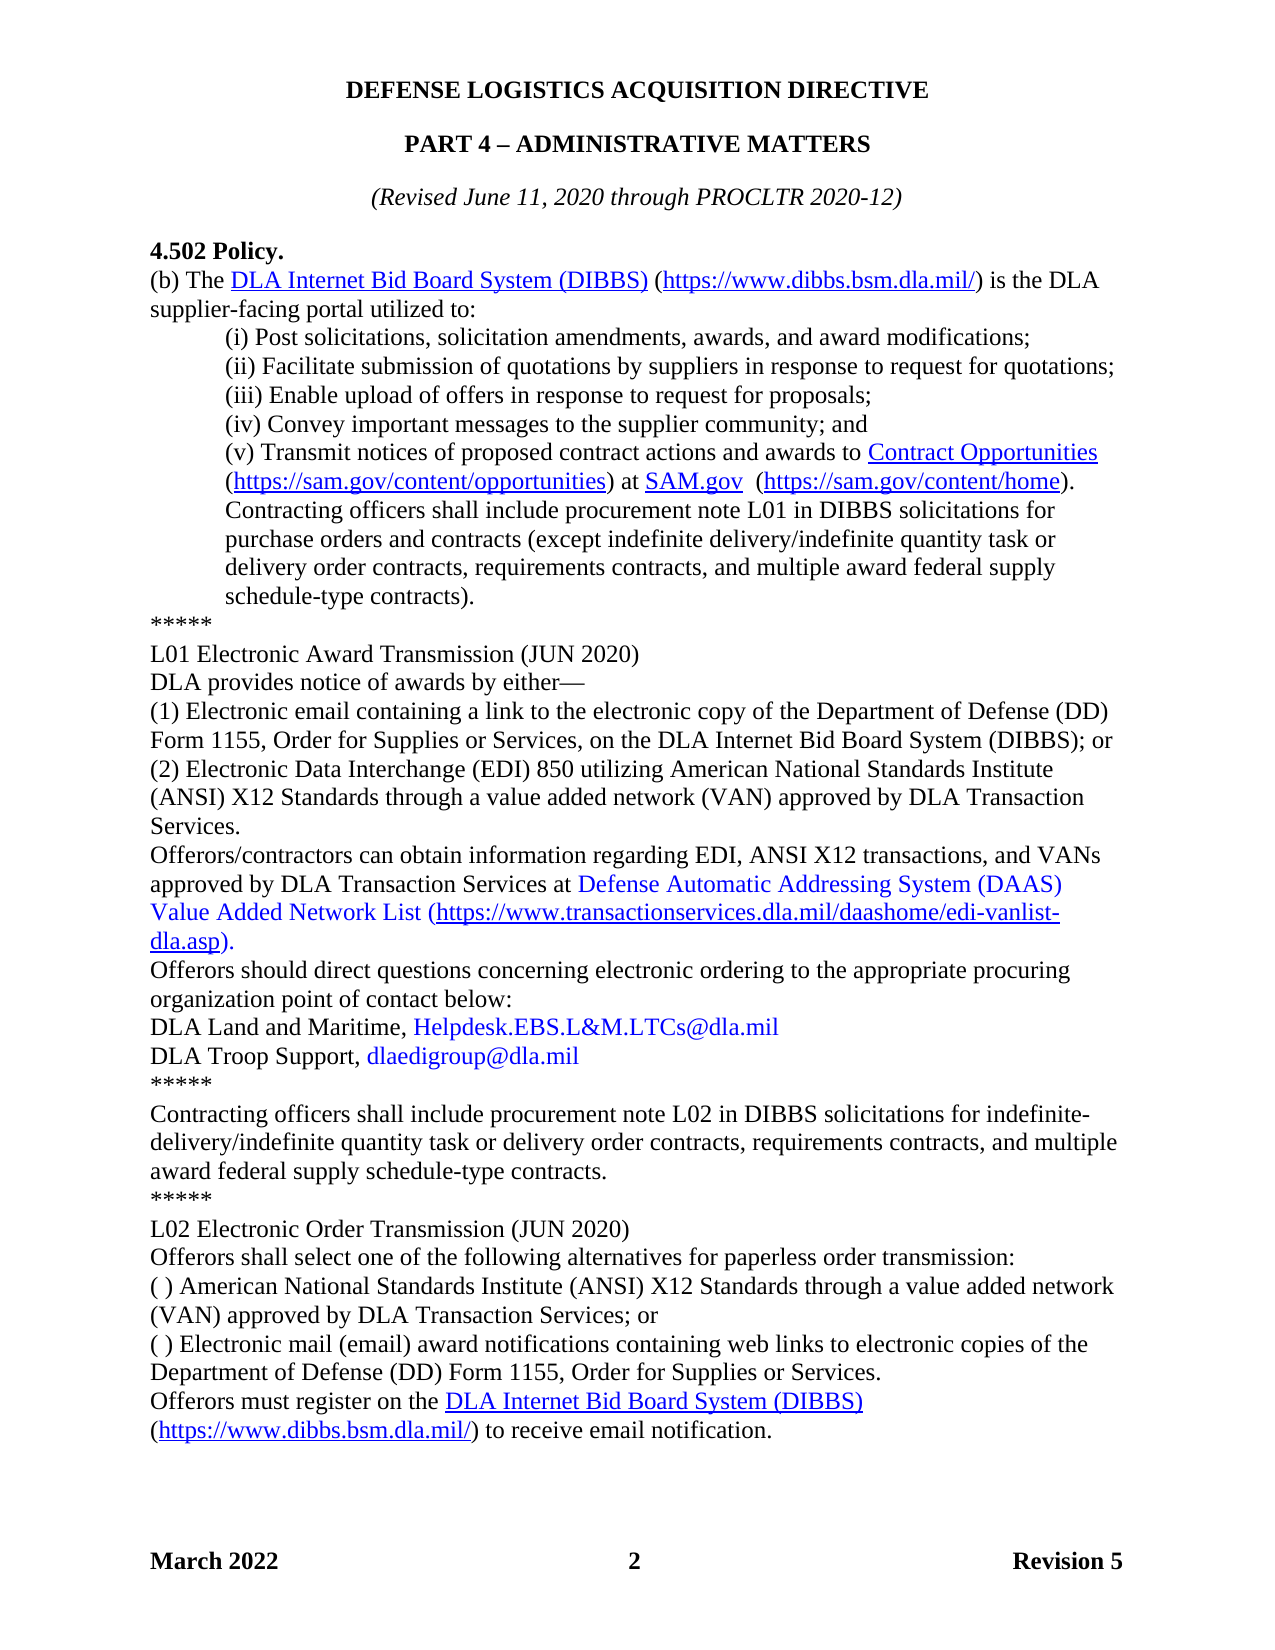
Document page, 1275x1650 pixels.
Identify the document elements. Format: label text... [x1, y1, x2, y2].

text Offerors must register on the DLA Internet Bid Board System (DIBBS) (https://www.dibbs.bsm.dla.mil/) to receive email notification. [150, 1386, 1125, 1444]
list (ii) Facilitate submission of quotations by suppliers in response to request for quotations; [225, 351, 1125, 380]
text Offerors shall select one of the following alternatives for paperless order transmission: [150, 1242, 1125, 1271]
text L02 Electronic Order Transmission (JUN 2020) [150, 1214, 1125, 1242]
list (iv) Convey important messages to the supplier community; and [225, 409, 1125, 437]
list (b) The DLA Internet Bid Board System (DIBBS) (https://www.dibbs.bsm.dla.mil/) is the DLA supplier-facing portal utilized to: [150, 265, 1125, 322]
list (v) Transmit notices of proposed contract actions and awards to Contract Opportunities (https://sam.gov/content/opportunities) at SAM.gov (https://sam.gov/content/home). Contracting officers shall include procurement note L01 in DIBBS solicitations for purchase orders and contracts (except indefinite delivery/indefinite quantity task or delivery order contracts, requirements contracts, and multiple award federal supply schedule-type contracts). [225, 437, 1125, 610]
text ( ) American National Standards Institute (ANSI) X12 Standards through a value added network (VAN) approved by DLA Transaction Services; or [150, 1271, 1125, 1329]
text (Revised June 11, 2020 through PROCLTR 2020-12) [150, 182, 1125, 211]
text ( ) Electronic mail (email) award notifications containing web links to electronic copies of the Department of Defense (DD) Form 1155, Order for Supplies or Services. [150, 1329, 1125, 1386]
text ***** [150, 1185, 1125, 1214]
text Offerors should direct questions concerning electronic ordering to the appropriate procuring organization point of contact below: [150, 955, 1125, 1012]
subtitle 4.502 Policy. [150, 236, 1125, 265]
text (1) Electronic email containing a link to the electronic copy of the Department of Defense (DD) Form 1155, Order for Supplies or Services, on the DLA Internet Bid Board System (DIBBS); or [150, 696, 1125, 754]
text L01 Electronic Award Transmission (JUN 2020) [150, 639, 1125, 667]
list (iii) Enable upload of offers in response to request for proposals; [225, 380, 1125, 409]
text ***** [150, 1070, 1125, 1099]
text ***** [150, 610, 1125, 639]
text DLA Land and Maritime, Helpdesk.EBS.L&M.LTCs@dla.mil [150, 1012, 1125, 1041]
text Offerors/contractors can obtain information regarding EDI, ANSI X12 transactions, and VANs approved by DLA Transaction Services at Defense Automatic Addressing System (DAAS) Value Added Network List (https://www.transactionservices.dla.mil/daashome/edi-vanlist-dla.asp). [150, 840, 1125, 955]
text Contracting officers shall include procurement note L02 in DIBBS solicitations for indefinite-delivery/indefinite quantity task or delivery order contracts, requirements contracts, and multiple award federal supply schedule-type contracts. [150, 1099, 1125, 1185]
text (2) Electronic Data Interchange (EDI) 850 utilizing American National Standards Institute (ANSI) X12 Standards through a value added network (VAN) approved by DLA Transaction Services. [150, 754, 1125, 840]
list (i) Post solicitations, solicitation amendments, awards, and award modifications; [225, 322, 1125, 351]
text DLA provides notice of awards by either— [150, 667, 1125, 696]
text DLA Troop Support, dlaedigroup@dla.mil [150, 1041, 1125, 1070]
